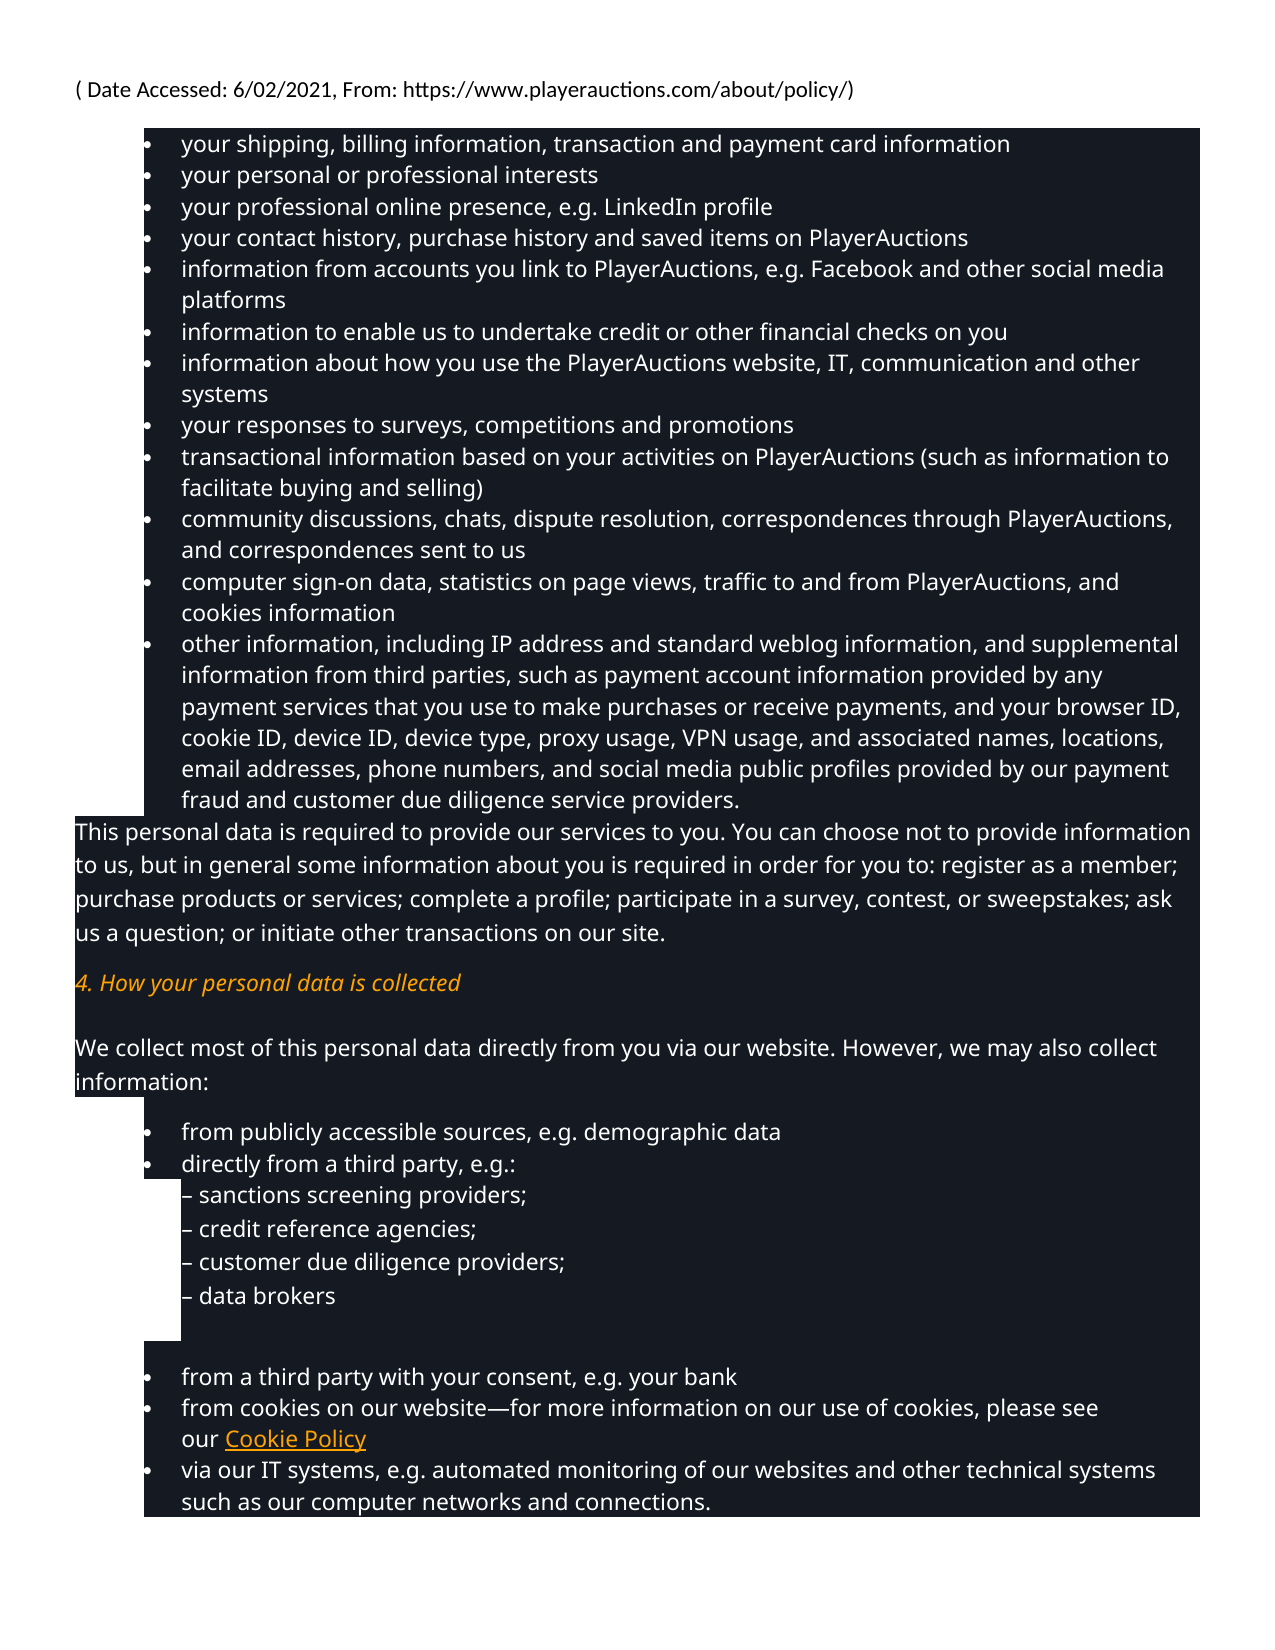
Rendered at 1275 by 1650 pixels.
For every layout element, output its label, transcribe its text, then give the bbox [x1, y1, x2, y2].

list from cookies on our website—for more information on our use of cookies, please see our Cookie Policy [144, 1392, 1200, 1454]
text We collect most of this personal data directly from you via our website. However, we may also collect information: [75, 1032, 1200, 1097]
list other information, including IP address and standard weblog information, and supplemental information from third parties, such as payment account information provided by any payment services that you use to make purchases or receive payments, and your browser ID, cookie ID, device ID, device type, proxy usage, VPN usage, and associated names, locations, email addresses, phone numbers, and social media public profiles provided by our payment fraud and customer due diligence service providers. [144, 628, 1200, 816]
list your responses to surveys, competitions and promotions [144, 409, 1200, 441]
list from publicly accessible sources, e.g. demographic data [144, 1116, 1200, 1148]
list your personal or professional interests [144, 159, 1200, 191]
list via our IT systems, e.g. automated monitoring of our websites and other technical systems such as our computer networks and connections. [144, 1454, 1200, 1517]
list computer sign-on data, statistics on page views, traffic to and from PlayerAuctions, and cookies information [144, 566, 1200, 628]
subtitle 4. How your personal data is collected [75, 967, 1200, 998]
list from a third party with your consent, e.g. your bank [144, 1360, 1200, 1392]
text – sanctions screening providers; – credit reference agencies; – customer due diligence providers; – data brokers [181, 1179, 1200, 1342]
list your shipping, billing information, transaction and payment card information [144, 128, 1200, 159]
list your professional online presence, e.g. LinkedIn profile [144, 191, 1200, 222]
list information to enable us to undertake credit or other financial checks on you [144, 316, 1200, 347]
list transactional information based on your activities on PlayerAuctions (such as information to facilitate buying and selling) [144, 441, 1200, 503]
text This personal data is required to provide our services to you. You can choose not to provide information to us, but in general some information about you is required in order for you to: register as a member; purchase products or services; complete a profile; participate in a survey, contest, or sweepstakes; ask us a question; or initiate other transactions on our site. [75, 816, 1200, 948]
list information from accounts you link to PlayerAuctions, e.g. Facebook and other social media platforms [144, 253, 1200, 316]
list community discussions, chats, dispute resolution, correspondences through PlayerAuctions, and correspondences sent to us [144, 503, 1200, 566]
list information about how you use the PlayerAuctions website, IT, communication and other systems [144, 347, 1200, 409]
list your contact history, purchase history and saved items on PlayerAuctions [144, 222, 1200, 253]
list directly from a third party, e.g.: [144, 1148, 1200, 1179]
